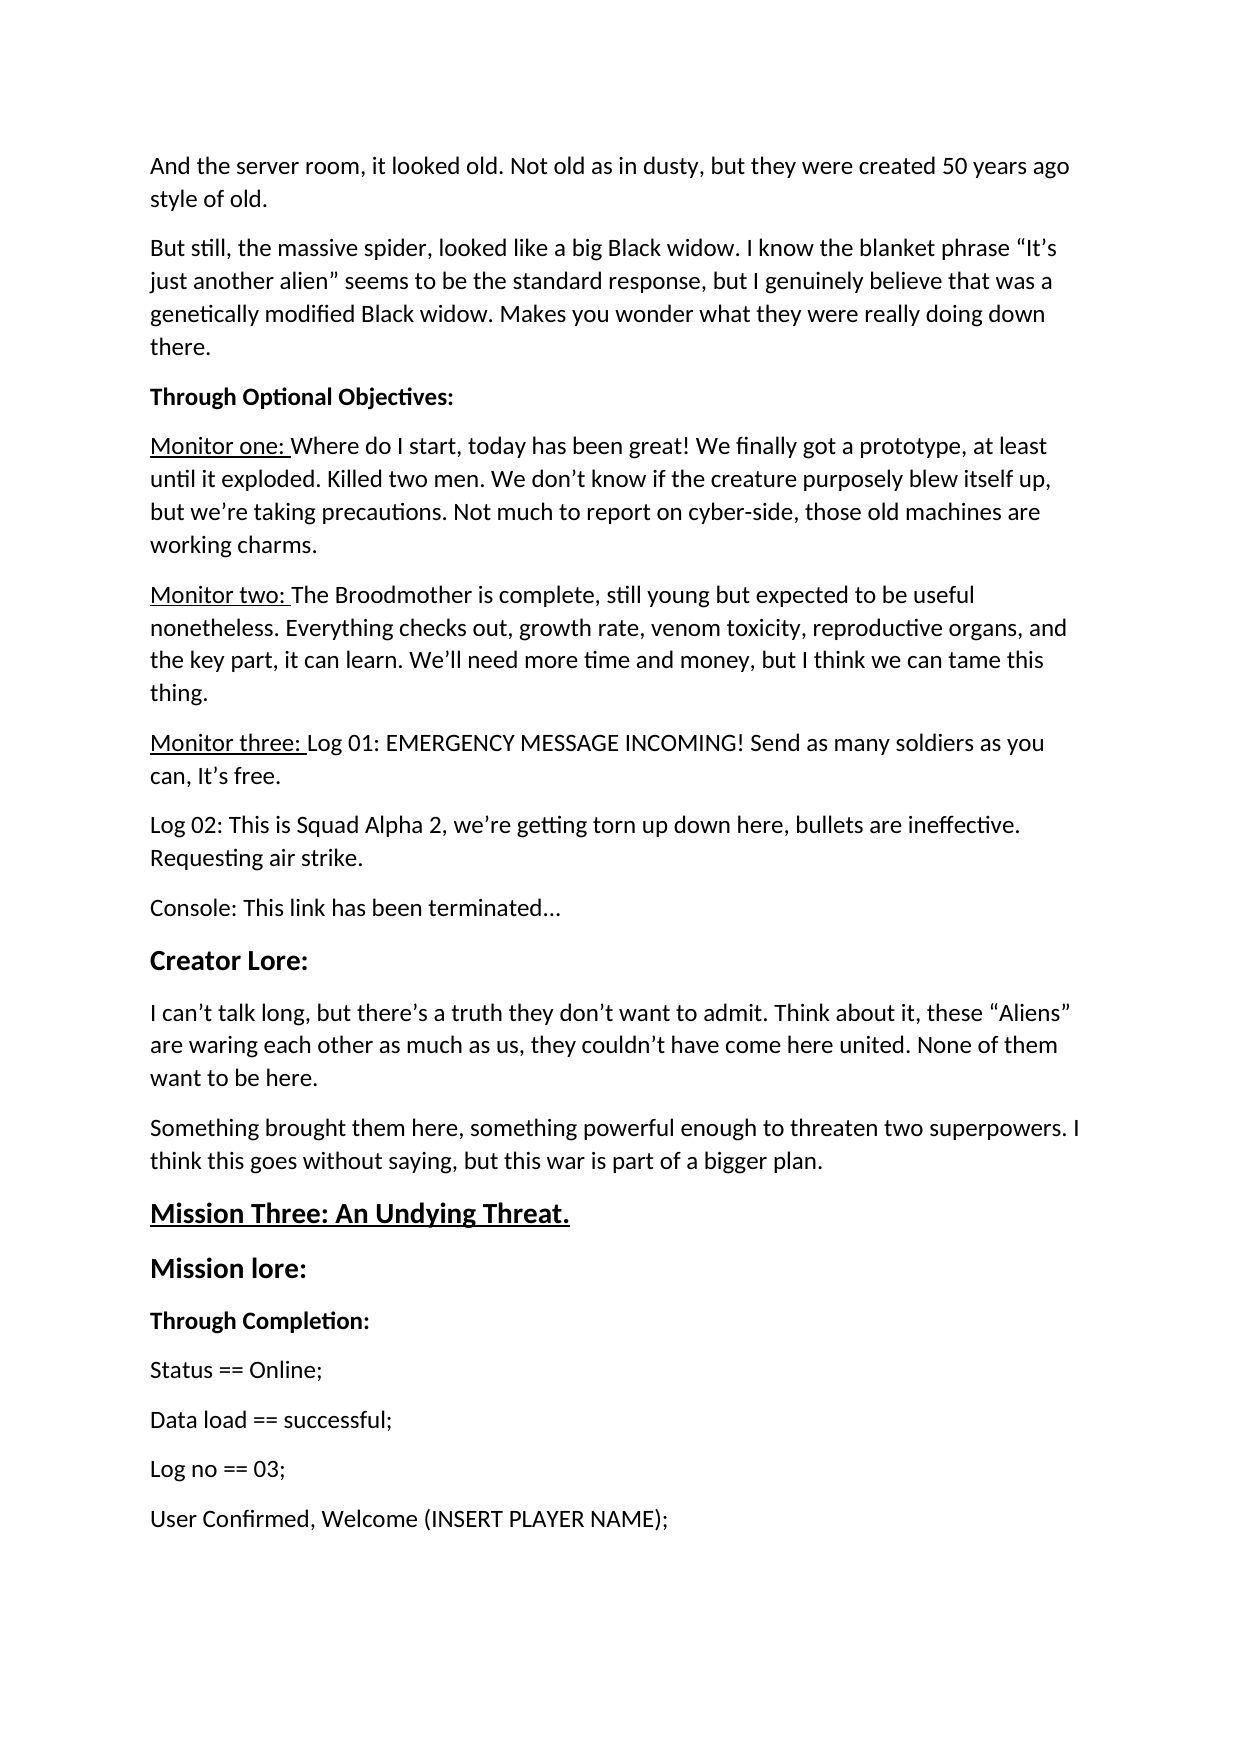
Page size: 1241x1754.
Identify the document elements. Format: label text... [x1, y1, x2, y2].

text Status == Online; [150, 1354, 1090, 1385]
text Monitor three: Log 01: EMERGENCY MESSAGE INCOMING! Send as many soldiers as you can, It’s free. [150, 727, 1090, 791]
text Log 02: This is Squad Alpha 2, we’re getting torn up down here, bullets are ineffective. Requesting air strike. [150, 809, 1090, 873]
text Something brought them here, something powerful enough to threaten two superpowers. I think this goes without saying, but this war is part of a bigger plan. [150, 1112, 1090, 1176]
text Mission lore: [150, 1250, 1090, 1285]
text Through Completion: [150, 1305, 1090, 1335]
text Log no == 03; [150, 1454, 1090, 1484]
text Monitor one: Where do I start, today has been great! We finally got a prototype, at least until it exploded. Killed two men. We don’t know if the creature purposely blew itself up, but we’re taking precautions. Not much to report on cyber-side, those old machines are working charms. [150, 430, 1090, 560]
text Monitor two: The Broodmother is complete, still young but expected to be useful nonetheless. Everything checks out, growth rate, venom toxicity, reproductive organs, and the key part, it can learn. We’ll need more time and money, but I think we can tame this thing. [150, 579, 1090, 708]
text I can’t talk long, but there’s a truth they don’t want to admit. Think about it, these “Aliens” are waring each other as much as us, they couldn’t have come here united. None of them want to be here. [150, 997, 1090, 1093]
text But still, the massive spider, looked like a big Black widow. I know the blanket phrase “It’s just another alien” seems to be the standard response, but I genuinely believe that was a genetically modified Black widow. Makes you wonder what they were really doing down there. [150, 232, 1090, 362]
text Creator Lore: [150, 942, 1090, 977]
text Data load == successful; [150, 1404, 1090, 1434]
text Console: This link has been terminated... [150, 892, 1090, 923]
text User Confirmed, Welcome (INSERT PLAYER NAME); [150, 1503, 1090, 1534]
text Mission Three: An Undying Threat. [150, 1195, 1090, 1230]
text Through Optional Objectives: [150, 381, 1090, 411]
